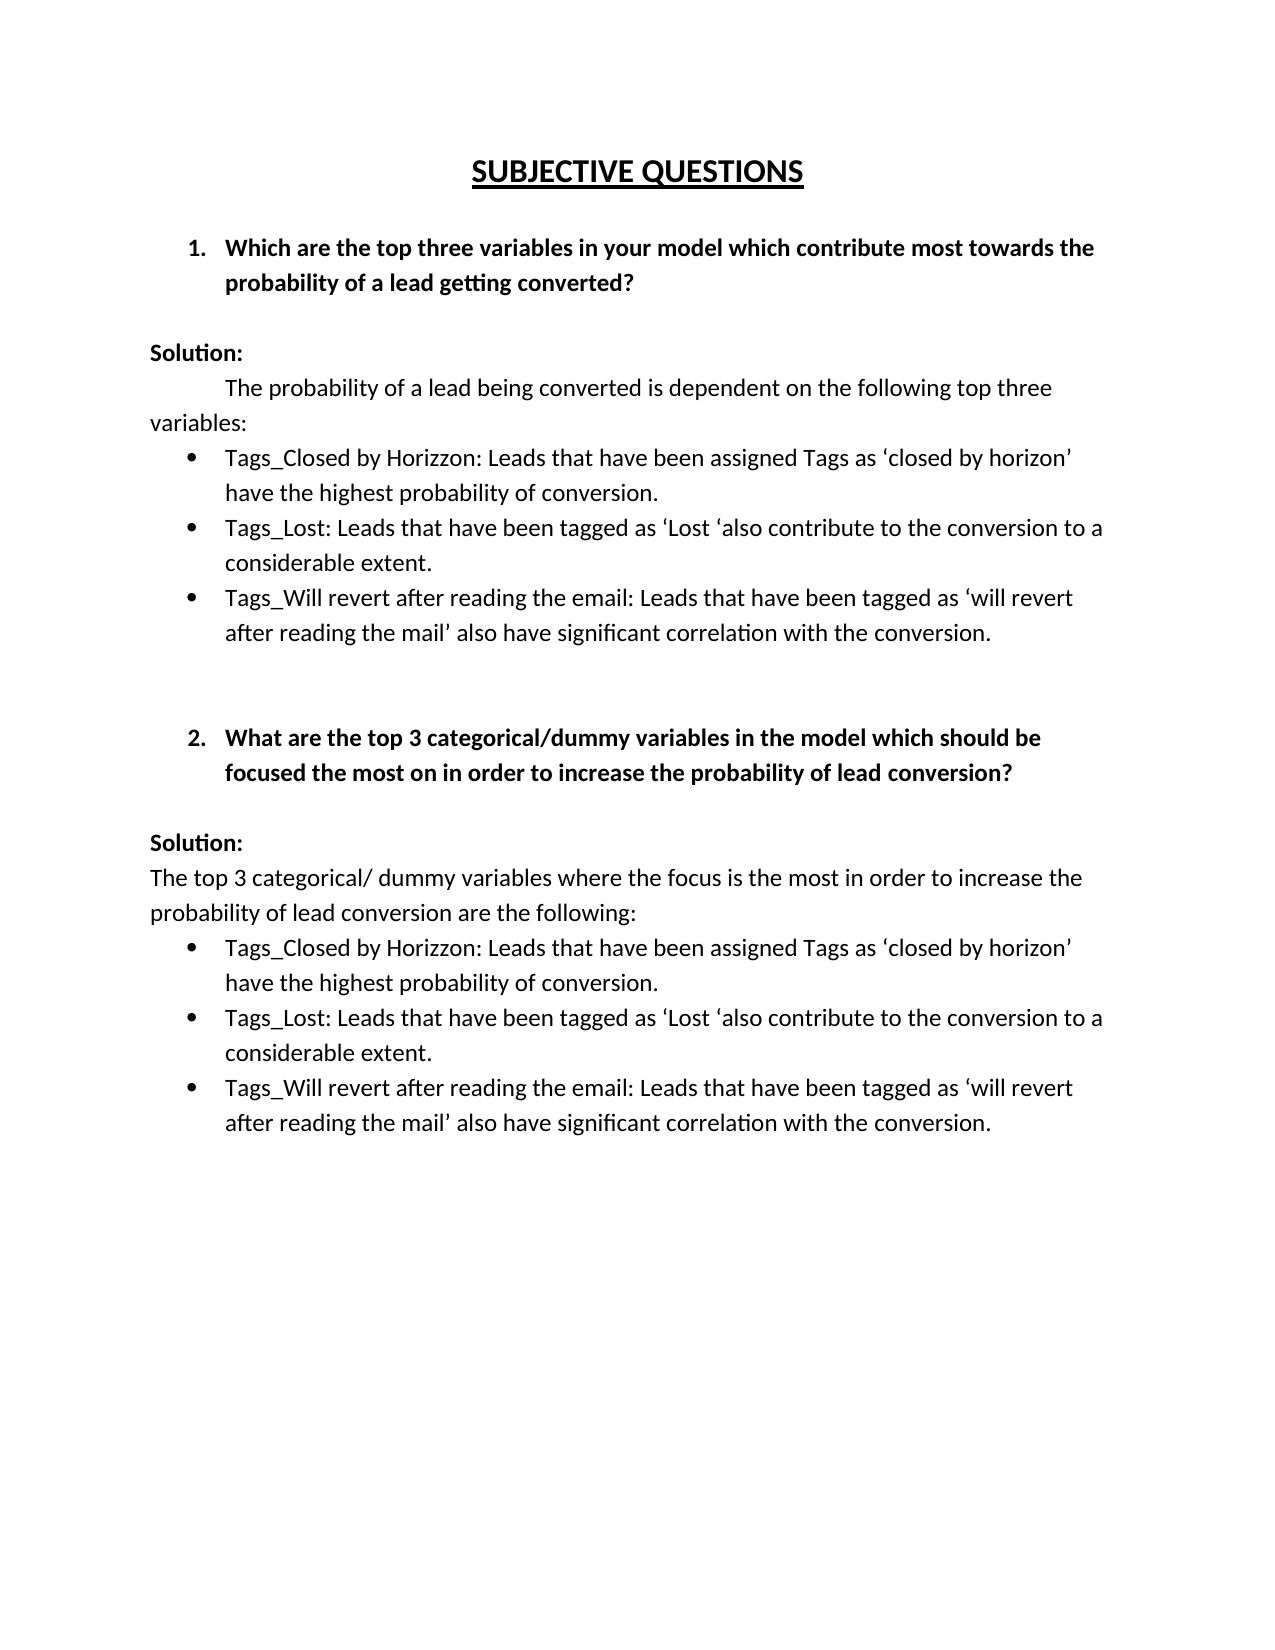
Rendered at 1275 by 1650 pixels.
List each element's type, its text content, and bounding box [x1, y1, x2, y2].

list Tags_Lost: Leads that have been tagged as ‘Lost ‘also contribute to the conversion to a considerable extent. [187, 512, 1125, 578]
list Tags_Lost: Leads that have been tagged as ‘Lost ‘also contribute to the conversion to a considerable extent. [187, 1003, 1125, 1068]
subtitle Which are the top three variables in your model which contribute most towards the probability of a lead getting converted? [187, 232, 1124, 297]
subtitle What are the top 3 categorical/dummy variables in the model which should be focused the most on in order to increase the probability of lead conversion? [187, 722, 1124, 788]
text The top 3 categorical/ dummy variables where the focus is the most in order to increase the probability of lead conversion are the following: [150, 863, 1136, 928]
text Solution: [150, 827, 1225, 858]
list Tags_Will revert after reading the email: Leads that have been tagged as ‘will revert after reading the mail’ also have significant correlation with the conversion. [187, 1073, 1125, 1138]
list Tags_Closed by Horizzon: Leads that have been assigned Tags as ‘closed by horizon’ have the highest probability of conversion. [187, 933, 1126, 998]
list Tags_Will revert after reading the email: Leads that have been tagged as ‘will revert after reading the mail’ also have significant correlation with the conversion. [187, 582, 1125, 648]
title SUBJECTIVE QUESTIONS [471, 150, 1225, 191]
text Solution: [150, 337, 1225, 368]
list Tags_Closed by Horizzon: Leads that have been assigned Tags as ‘closed by horizon’ have the highest probability of conversion. [187, 442, 1126, 508]
text The probability of a lead being converted is dependent on the following top three variables: [150, 372, 1136, 438]
